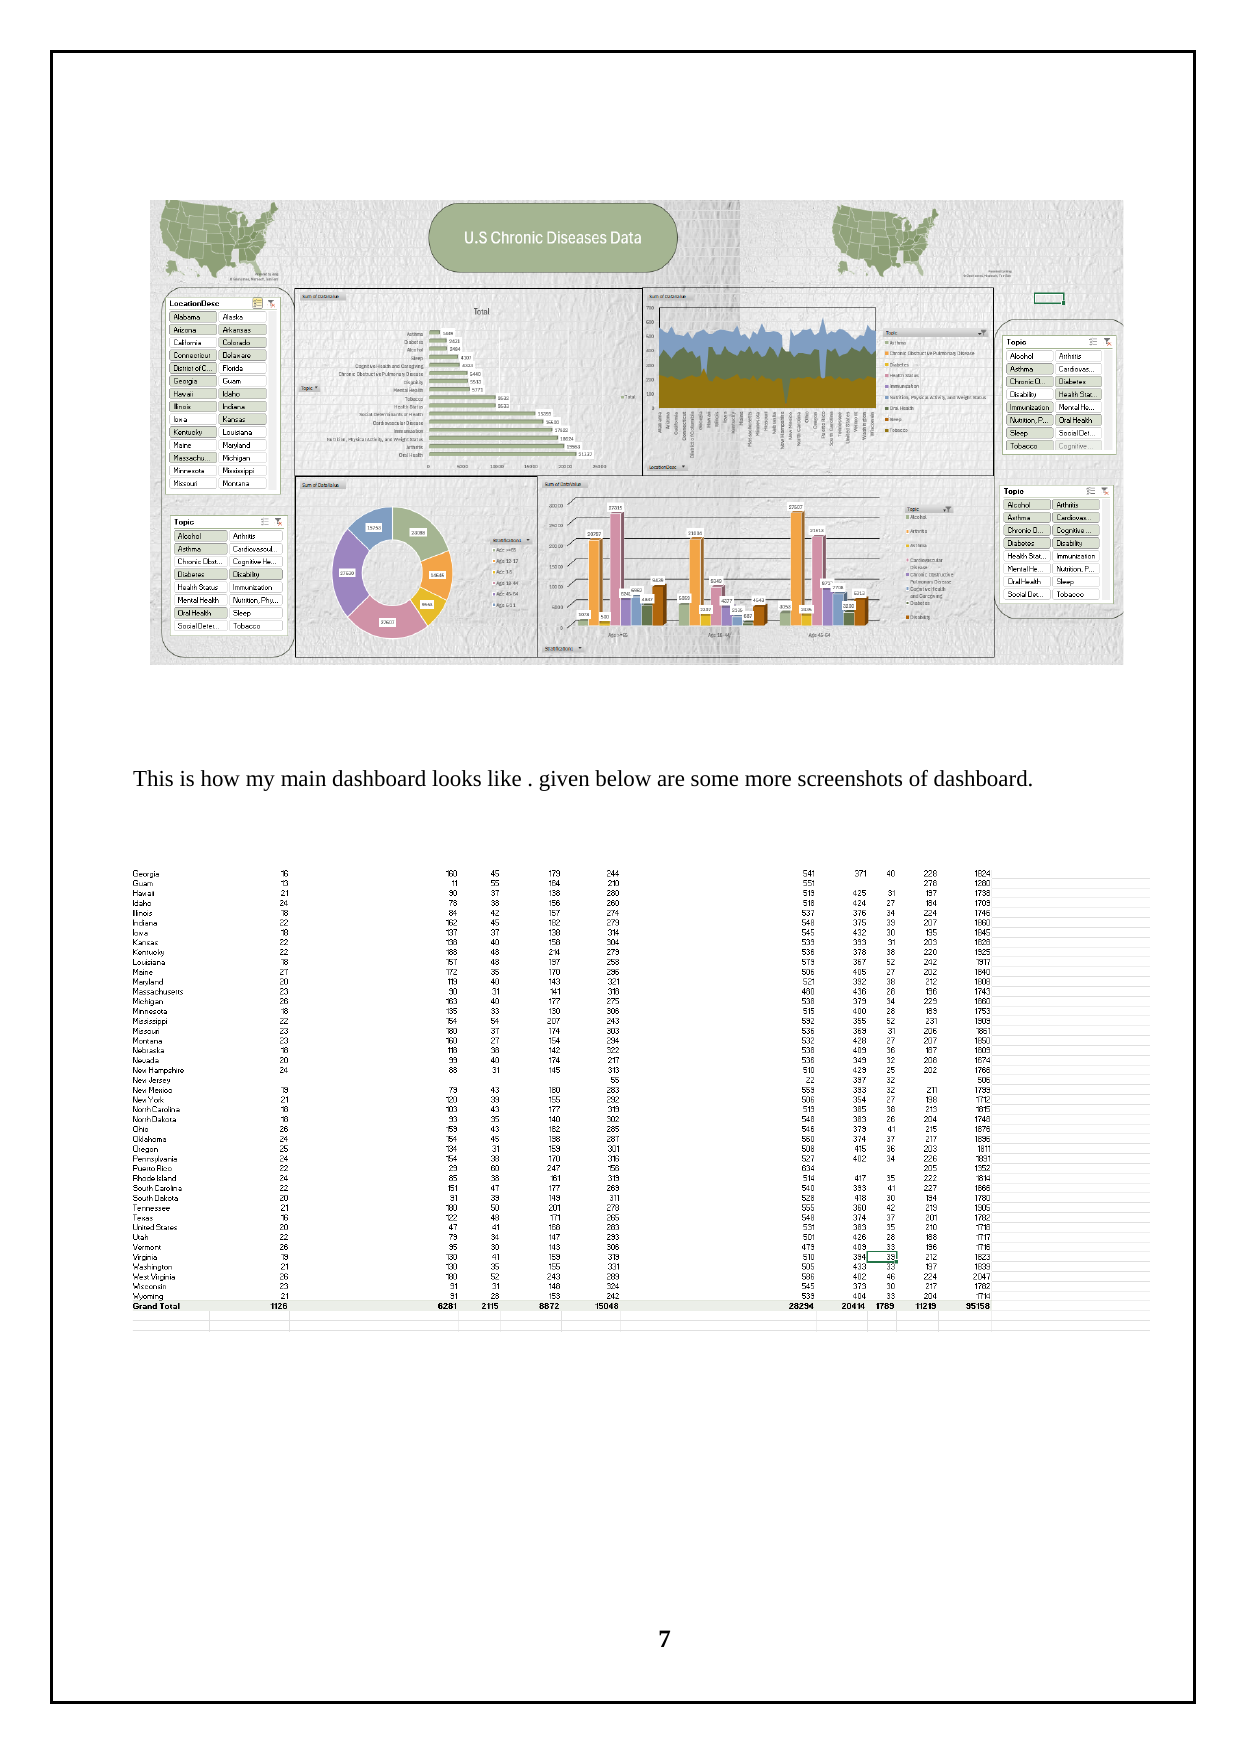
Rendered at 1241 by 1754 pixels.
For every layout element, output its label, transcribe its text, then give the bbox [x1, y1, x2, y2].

text This is how my main dashboard looks like . given below are some more screenshots of dashboard. [133, 765, 1193, 792]
picture [132, 870, 1150, 1332]
picture [150, 200, 1124, 665]
